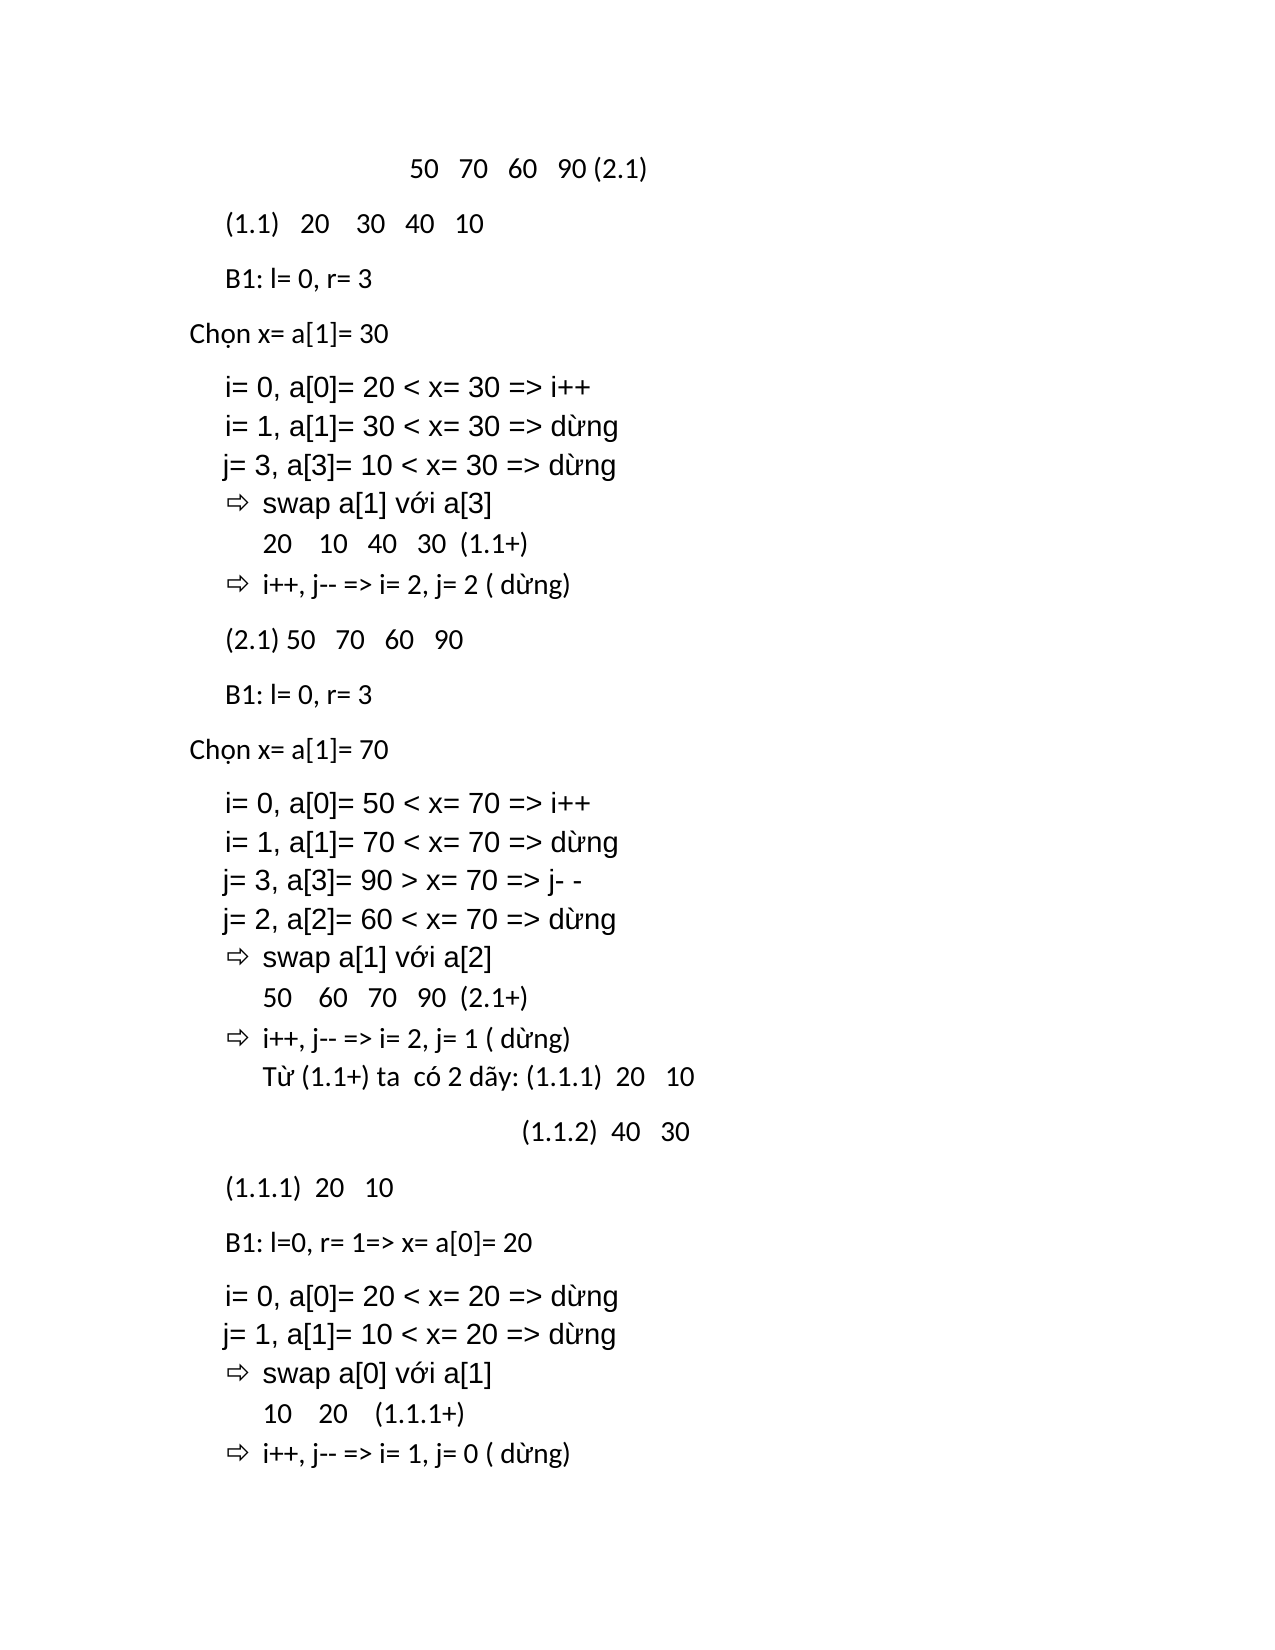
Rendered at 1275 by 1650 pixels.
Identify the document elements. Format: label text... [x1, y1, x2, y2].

text B1: l= 0, r= 3 [225, 676, 1125, 712]
text j= 2, a[2]= 60 < x= 70 => dừng [150, 902, 1125, 935]
text Chọn x= a[1]= 70 [150, 731, 1125, 767]
list i= 1, a[1]= 30 < x= 30 => dừng [225, 409, 1125, 442]
list 20 10 40 30 (1.1+) [262, 525, 1125, 560]
list swap a[0] với a[1] [225, 1356, 1125, 1390]
list swap a[1] với a[3] [225, 486, 1125, 520]
list 50 60 70 90 (2.1+) [262, 979, 1125, 1015]
list 20 30 40 10 [225, 205, 1125, 241]
list i= 1, a[1]= 70 < x= 70 => dừng [225, 825, 1125, 858]
text j= 3, a[3]= 10 < x= 30 => dừng [150, 447, 1125, 481]
text B1: l= 0, r= 3 [225, 260, 1125, 296]
text j= 1, a[1]= 10 < x= 20 => dừng [150, 1317, 1125, 1351]
list swap a[1] với a[2] [225, 940, 1125, 974]
list i++, j-- => i= 1, j= 0 ( dừng) [225, 1436, 1125, 1471]
text 50 70 60 90 (2.1) [225, 150, 1125, 186]
text (1.1.2) 40 30 [225, 1113, 1125, 1149]
text Chọn x= a[1]= 30 [150, 315, 1125, 351]
text B1: l=0, r= 1=> x= a[0]= 20 [225, 1224, 1125, 1259]
text j= 3, a[3]= 90 > x= 70 => j- - [150, 863, 1125, 897]
list 10 20 (1.1.1+) [262, 1395, 1125, 1430]
list i= 0, a[0]= 20 < x= 30 => i++ [225, 370, 1125, 404]
list i++, j-- => i= 2, j= 1 ( dừng) [225, 1020, 1125, 1056]
list i= 0, a[0]= 20 < x= 20 => dừng [225, 1279, 1125, 1312]
list i= 0, a[0]= 50 < x= 70 => i++ [225, 786, 1125, 820]
text (1.1.1) 20 10 [225, 1169, 1125, 1204]
text (2.1) 50 70 60 90 [225, 621, 1125, 656]
list i++, j-- => i= 2, j= 2 ( dừng) [225, 566, 1125, 601]
list Từ (1.1+) ta có 2 dãy: (1.1.1) 20 10 [262, 1058, 1125, 1094]
